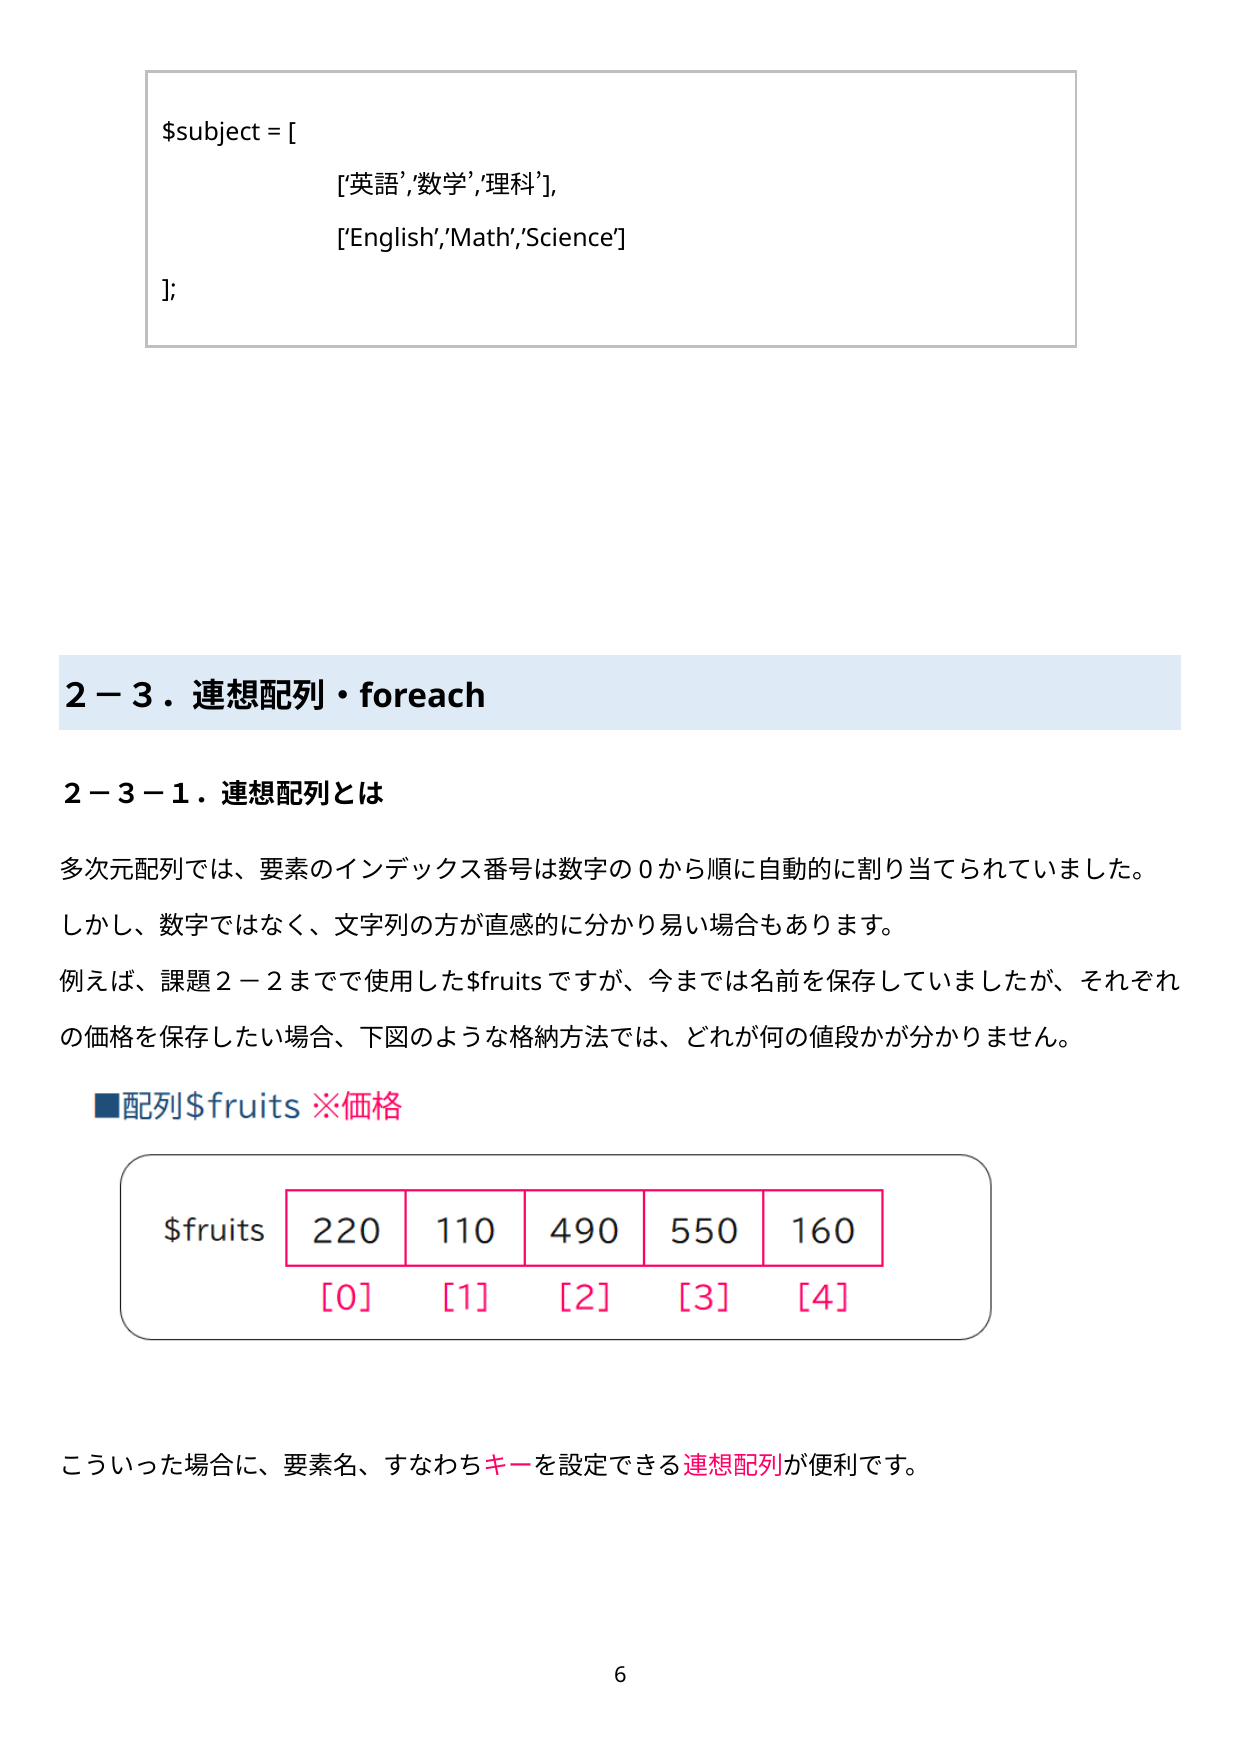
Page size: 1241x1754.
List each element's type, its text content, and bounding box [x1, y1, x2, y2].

text ２－３－１．連想配列とは [59, 754, 1181, 829]
text 多次元配列では、要素のインデックス番号は数字の0から順に自動的に割り当てられていました。 [59, 849, 1181, 887]
text こういった場合に、要素名、すなわちキーを設定できる連想配列が便利です。 [59, 1445, 1181, 1482]
text しかし、数字ではなく、文字列の方が直感的に分かり易い場合もあります。 [59, 905, 1181, 942]
picture [84, 1072, 1013, 1356]
text 例えば、課題２－２までで使用した$fruitsですが、今までは名前を保存していましたが、それぞれの価格を保存したい場合、下図のような格納方法では、どれが何の値段かが分かりません。 [59, 960, 1181, 1054]
text ２－３．連想配列・foreach [59, 655, 1181, 730]
